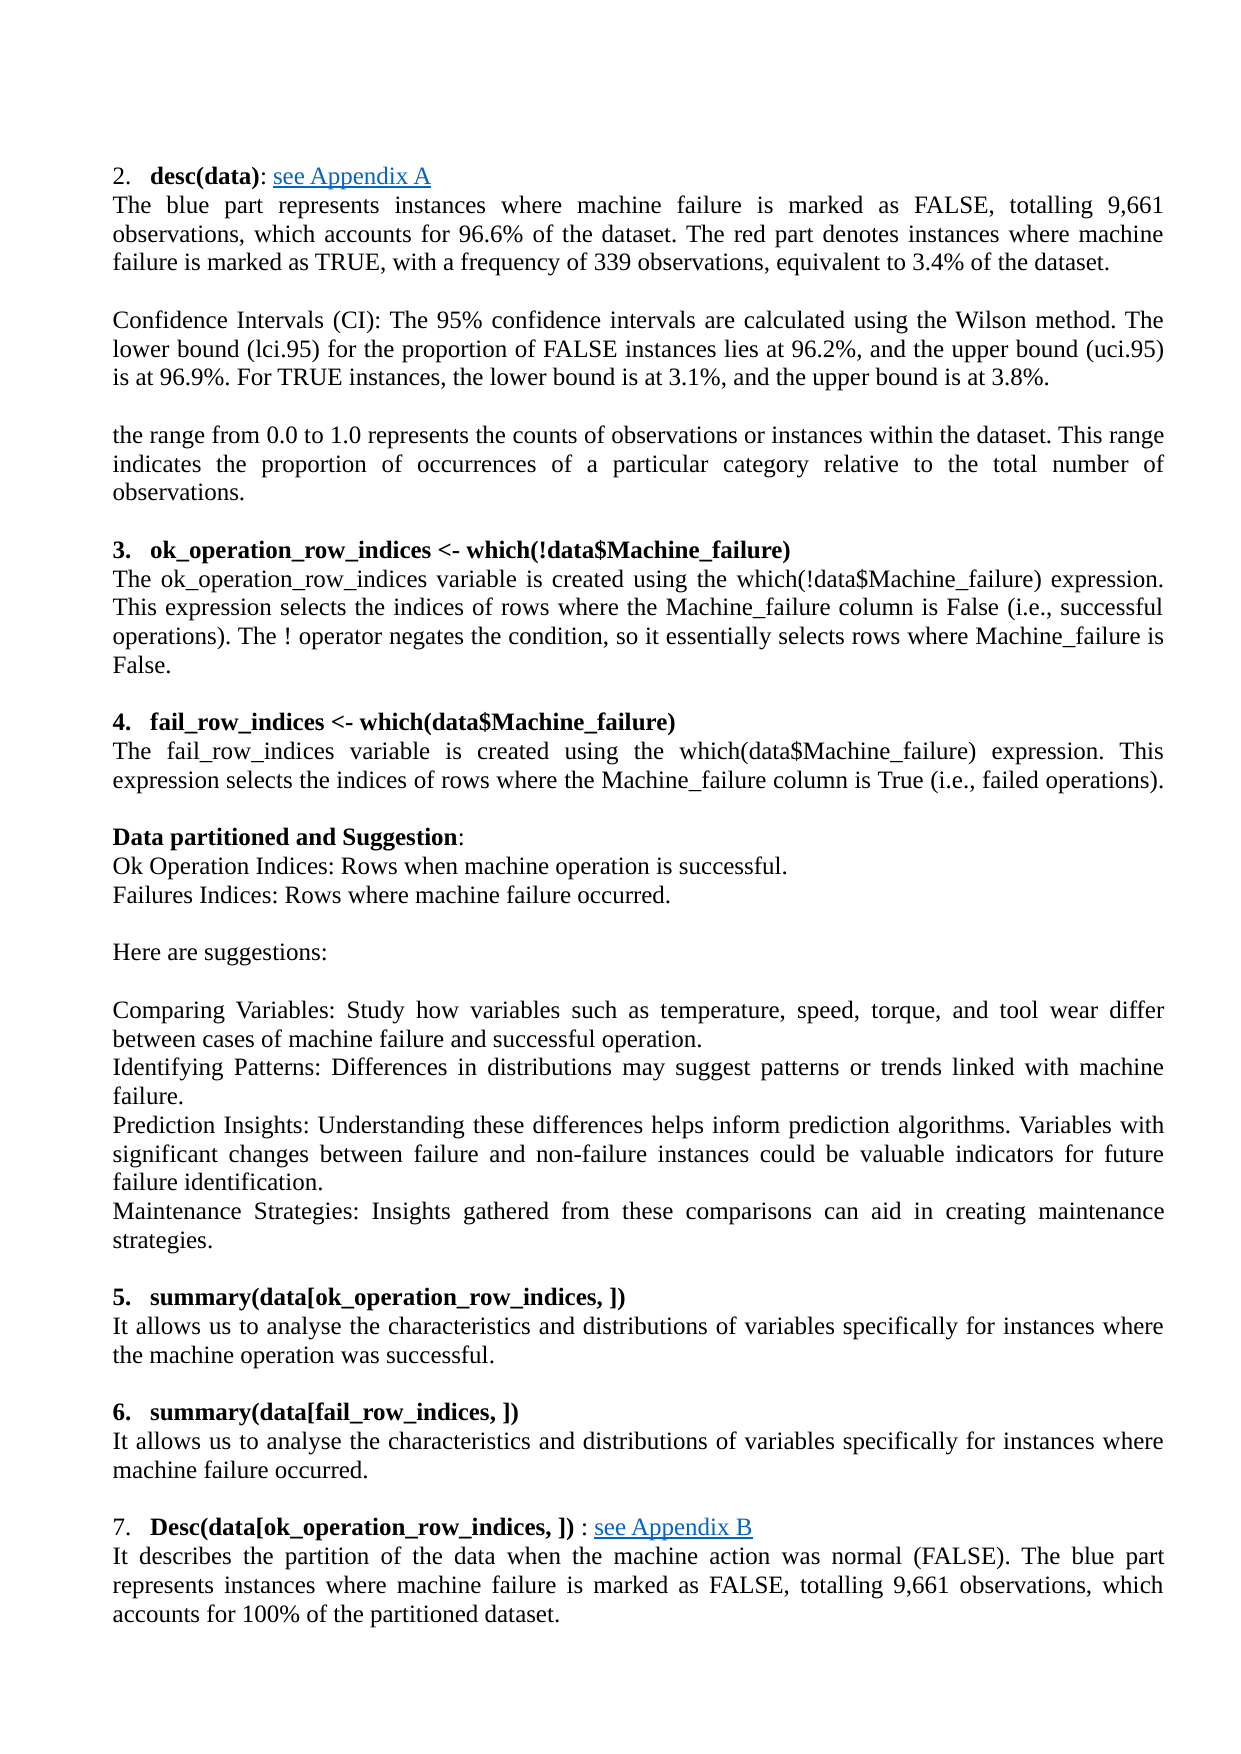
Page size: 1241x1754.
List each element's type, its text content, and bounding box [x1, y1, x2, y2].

list summary(data[fail_row_indices, ]) [112, 1397, 1165, 1426]
list summary(data[ok_operation_row_indices, ]) [112, 1282, 1165, 1311]
text Comparing Variables: Study how variables such as temperature, speed, torque, and tool wear differ between cases of machine failure and successful operation. [112, 995, 1165, 1052]
text It describes the partition of the data when the machine action was normal (FALSE). The blue part represents instances where machine failure is marked as FALSE, totalling 9,661 observations, which accounts for 100% of the partitioned dataset. [112, 1541, 1165, 1627]
list desc(data): see Appendix A [112, 161, 1165, 190]
text Confidence Intervals (CI): The 95% confidence intervals are calculated using the Wilson method. The lower bound (lci.95) for the proportion of FALSE instances lies at 96.2%, and the upper bound (uci.95) is at 96.9%. For TRUE instances, the lower bound is at 3.1%, and the upper bound is at 3.8%. [112, 305, 1165, 391]
text It allows us to analyse the characteristics and distributions of variables specifically for instances where the machine operation was successful. [112, 1311, 1165, 1369]
list ok_operation_row_indices <- which(!data$Machine_failure) [112, 535, 1165, 564]
text Ok Operation Indices: Rows when machine operation is successful. [112, 851, 1165, 880]
list fail_row_indices <- which(data$Machine_failure) [112, 707, 1165, 736]
text The fail_row_indices variable is created using the which(data$Machine_failure) expression. This expression selects the indices of rows where the Machine_failure column is True (i.e., failed operations). [112, 736, 1165, 822]
text It allows us to analyse the characteristics and distributions of variables specifically for instances where machine failure occurred. [112, 1426, 1165, 1484]
text The ok_operation_row_indices variable is created using the which(!data$Machine_failure) expression. This expression selects the indices of rows where the Machine_failure column is False (i.e., successful operations). The ! operator negates the condition, so it essentially selects rows where Machine_failure is False. [112, 564, 1165, 679]
text the range from 0.0 to 1.0 represents the counts of observations or instances within the dataset. This range indicates the proportion of occurrences of a particular category relative to the total number of observations. [112, 420, 1165, 506]
text Prediction Insights: Understanding these differences helps inform prediction algorithms. Variables with significant changes between failure and non-failure instances could be valuable indicators for future failure identification. [112, 1110, 1165, 1196]
text Here are suggestions: [112, 937, 1165, 966]
text The blue part represents instances where machine failure is marked as FALSE, totalling 9,661 observations, which accounts for 96.6% of the dataset. The red part denotes instances where machine failure is marked as TRUE, with a frequency of 339 observations, equivalent to 3.4% of the dataset. [112, 190, 1165, 276]
text Identifying Patterns: Differences in distributions may suggest patterns or trends linked with machine failure. [112, 1052, 1165, 1110]
text Maintenance Strategies: Insights gathered from these comparisons can aid in creating maintenance strategies. [112, 1196, 1165, 1254]
list Desc(data[ok_operation_row_indices, ]) : see Appendix B [112, 1512, 1165, 1541]
text Data partitioned and Suggestion: [112, 822, 1165, 851]
text Failures Indices: Rows where machine failure occurred. [112, 880, 1165, 909]
